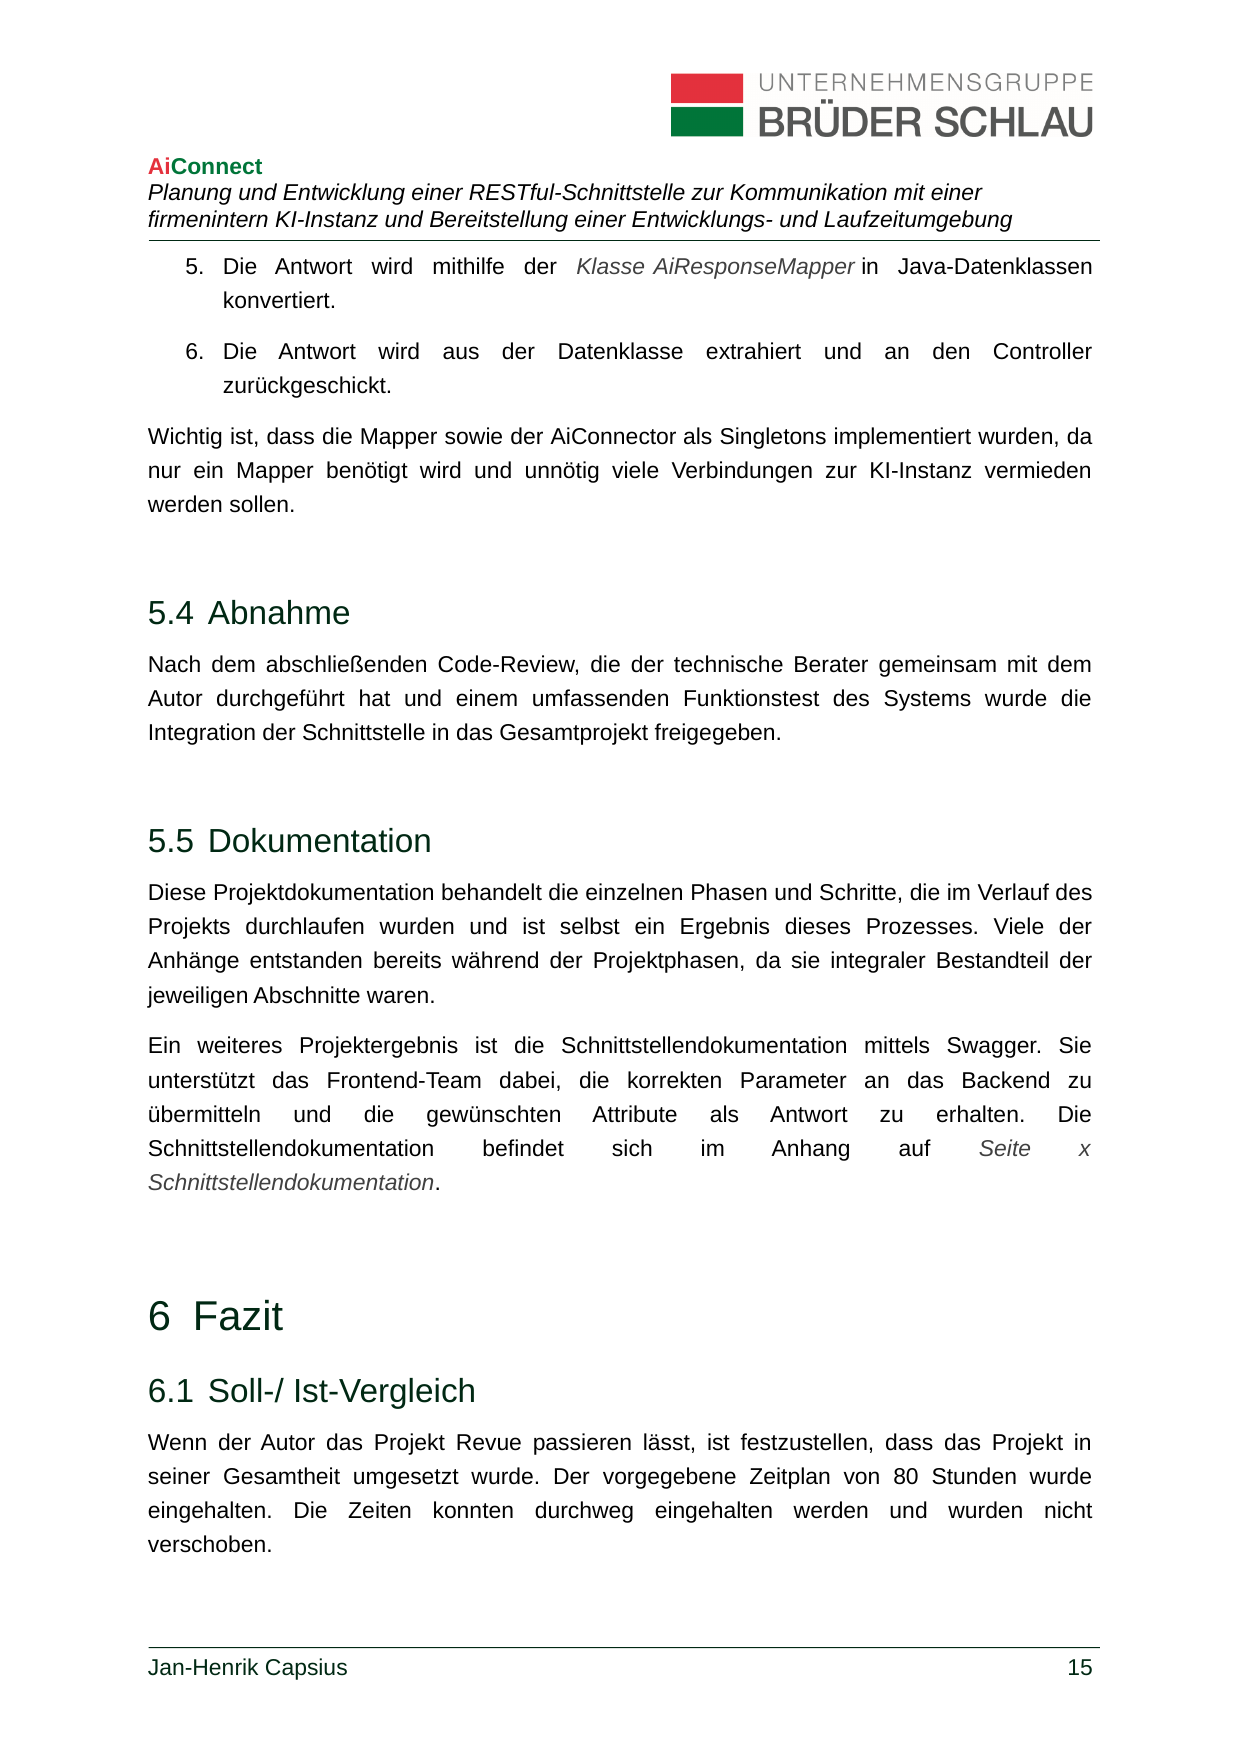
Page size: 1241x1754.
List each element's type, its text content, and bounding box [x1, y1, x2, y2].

picture [671, 73, 1093, 137]
subtitle Soll-/ Ist-Vergleich [148, 1371, 1093, 1409]
text Wenn der Autor das Projekt Revue passieren lässt, ist festzustellen, dass das Projekt in seiner Gesamtheit umgesetzt wurde. Der vorgegebene Zeitplan von 80 Stunden wurde eingehalten. Die Zeiten konnten durchweg eingehalten werden und wurden nicht verschoben. [148, 1429, 1093, 1558]
list Die Antwort wird mithilfe der Klasse AiResponseMapper in Java-Datenklassen konvertiert. [185, 253, 1093, 313]
text Ein weiteres Projektergebnis ist die Schnittstellendokumentation mittels Swagger. Sie unterstützt das Frontend-Team dabei, die korrekten Parameter an das Backend zu übermitteln und die gewünschten Attribute als Antwort zu erhalten. Die Schnittstellendokumentation befindet sich im Anhang auf Seite x Schnittstellendokumentation. [148, 1032, 1093, 1196]
subtitle Fazit [148, 1292, 1093, 1339]
subtitle Abnahme [148, 593, 1093, 631]
text Wichtig ist, dass die Mapper sowie der AiConnector als Singletons implementiert wurden, da nur ein Mapper benötigt wird und unnötig viele Verbindungen zur KI-Instanz vermieden werden sollen. [148, 423, 1093, 517]
text Diese Projektdokumentation behandelt die einzelnen Phasen und Schritte, die im Verlauf des Projekts durchlaufen wurden und ist selbst ein Ergebnis dieses Prozesses. Viele der Anhänge entstanden bereits während der Projektphasen, da sie integraler Bestandteil der jeweiligen Abschnitte waren. [148, 879, 1093, 1008]
list Die Antwort wird aus der Datenklasse extrahiert und an den Controller zurückgeschickt. [185, 338, 1093, 398]
subtitle Dokumentation [148, 821, 1093, 859]
text Nach dem abschließenden Code-Review, die der technische Berater gemeinsam mit dem Autor durchgeführt hat und einem umfassenden Funktionstest des Systems wurde die Integration der Schnittstelle in das Gesamtprojekt freigegeben. [148, 651, 1093, 746]
